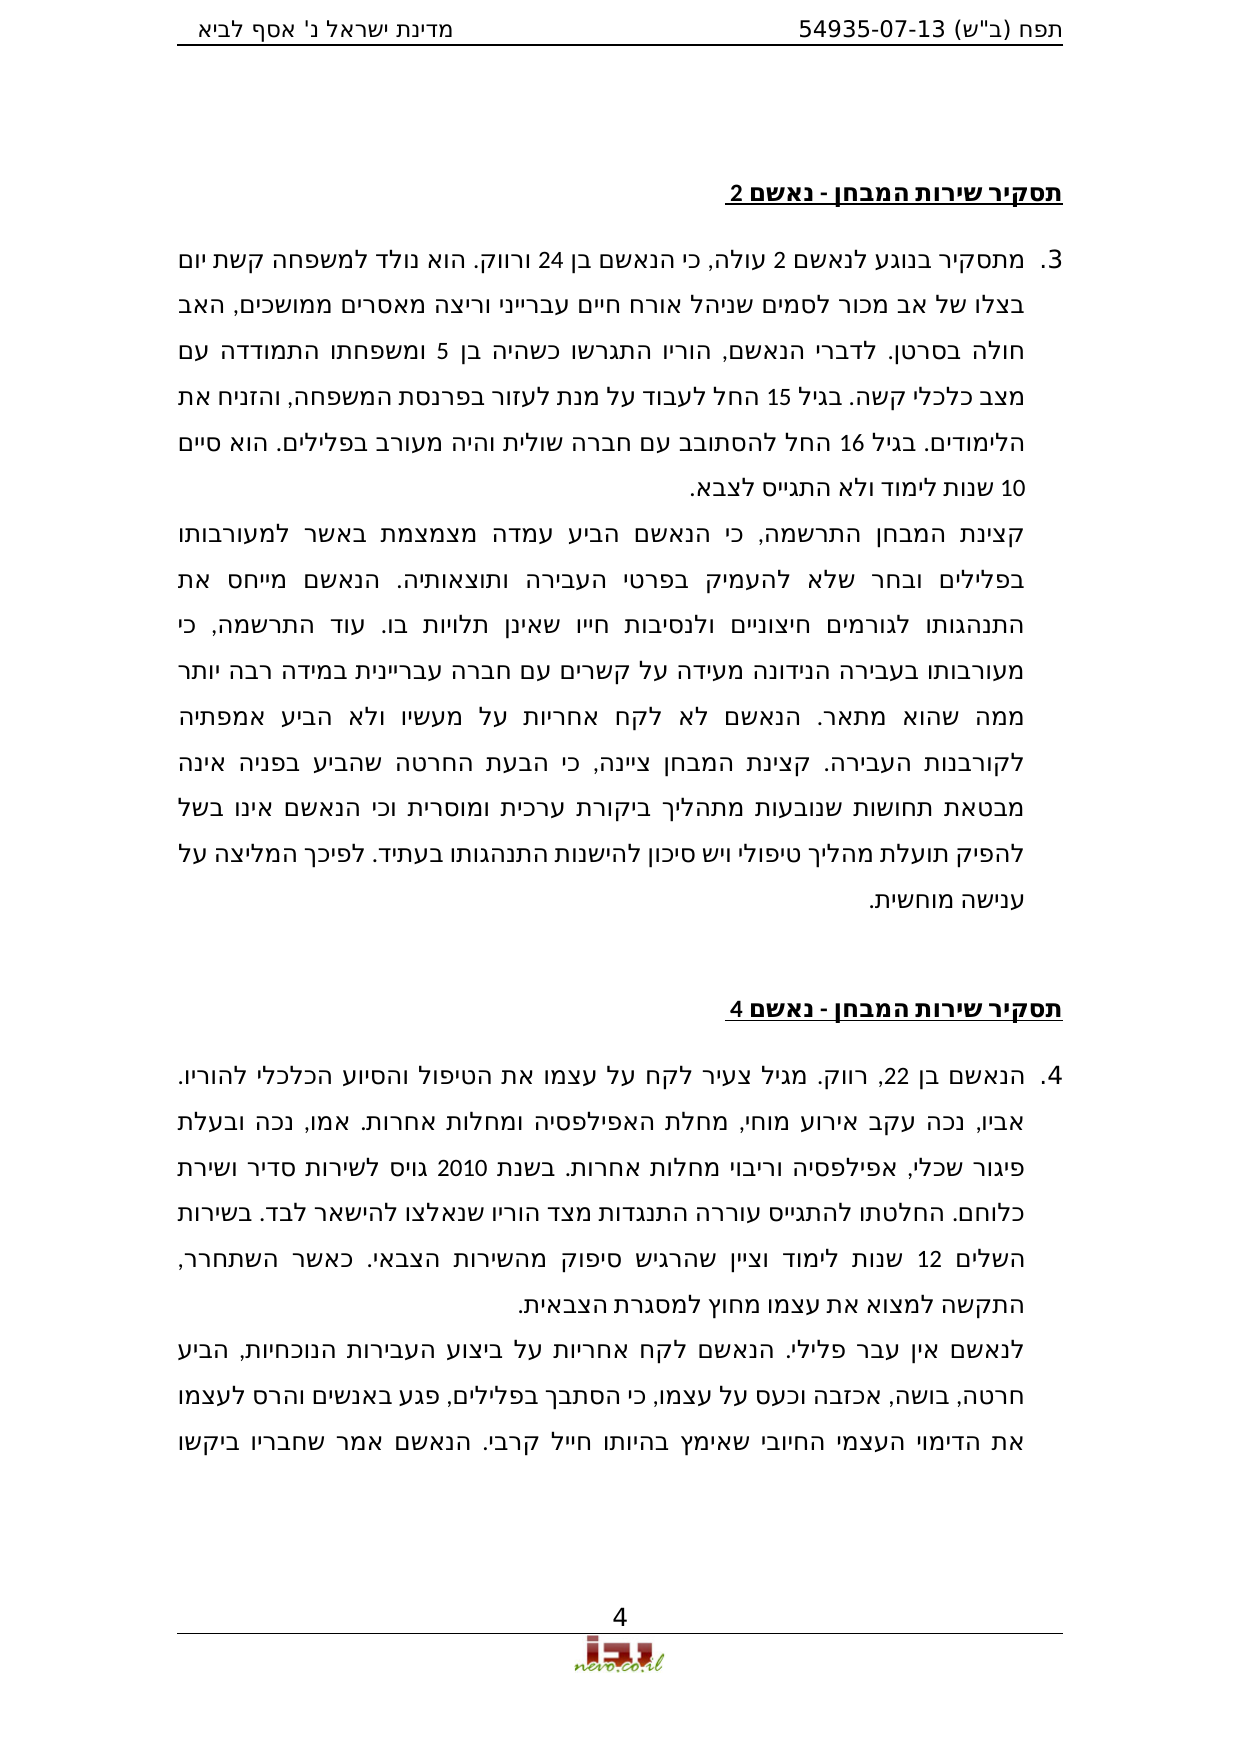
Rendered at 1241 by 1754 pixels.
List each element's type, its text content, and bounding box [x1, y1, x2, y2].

text תסקיר שירות המבחן - נאשם 4 [177, 994, 1063, 1024]
list הנאשם בן 22, רווק. מגיל צעיר לקח על עצמו את הטיפול והסיוע הכלכלי להוריו. אביו, נכה עקב אירוע מוחי, מחלת האפילפסיה ומחלות אחרות. אמו, נכה ובעלת פיגור שכלי, אפילפסיה וריבוי מחלות אחרות. בשנת 2010 גויס לשירות סדיר ושירת כלוחם. החלטתו להתגייס עוררה התנגדות מצד הוריו שנאלצו להישאר לבד. בשירות השלים 12 שנות לימוד וציין שהרגיש סיפוק מהשירות הצבאי. כאשר השתחרר, התקשה למצוא את עצמו מחוץ למסגרת הצבאית. [177, 1060, 1063, 1319]
picture [574, 1635, 666, 1673]
text קצינת המבחן התרשמה, כי הנאשם הביע עמדה מצמצמת באשר למעורבותו בפלילים ובחר שלא להעמיק בפרטי העבירה ותוצאותיה. הנאשם מייחס את התנהגותו לגורמים חיצוניים ולנסיבות חייו שאינן תלויות בו. עוד התרשמה, כי מעורבותו בעבירה הנידונה מעידה על קשרים עם חברה עבריינית במידה רבה יותר ממה שהוא מתאר. הנאשם לא לקח אחריות על מעשיו ולא הביע אמפתיה לקורבנות העבירה. קצינת המבחן ציינה, כי הבעת החרטה שהביע בפניה אינה מבטאת תחושות שנובעות מתהליך ביקורת ערכית ומוסרית וכי הנאשם אינו בשל להפיק תועלת מהליך טיפולי ויש סיכון להישנות התנהגותו בעתיד. לפיכך המליצה על ענישה מוחשית. [177, 518, 1026, 914]
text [177, 1334, 1026, 1457]
list מתסקיר בנוגע לנאשם 2 עולה, כי הנאשם בן 24 ורווק. הוא נולד למשפחה קשת יום בצלו של אב מכור לסמים שניהל אורח חיים עברייני וריצה מאסרים ממושכים, האב חולה בסרטן. לדברי הנאשם, הוריו התגרשו כשהיה בן 5 ומשפחתו התמודדה עם מצב כלכלי קשה. בגיל 15 החל לעבוד על מנת לעזור בפרנסת המשפחה, והזניח את הלימודים. בגיל 16 החל להסתובב עם חברה שולית והיה מעורב בפלילים. הוא סיים 10 שנות לימוד ולא התגייס לצבא. [177, 244, 1063, 503]
text תסקיר שירות המבחן - נאשם 2 [177, 177, 1063, 208]
